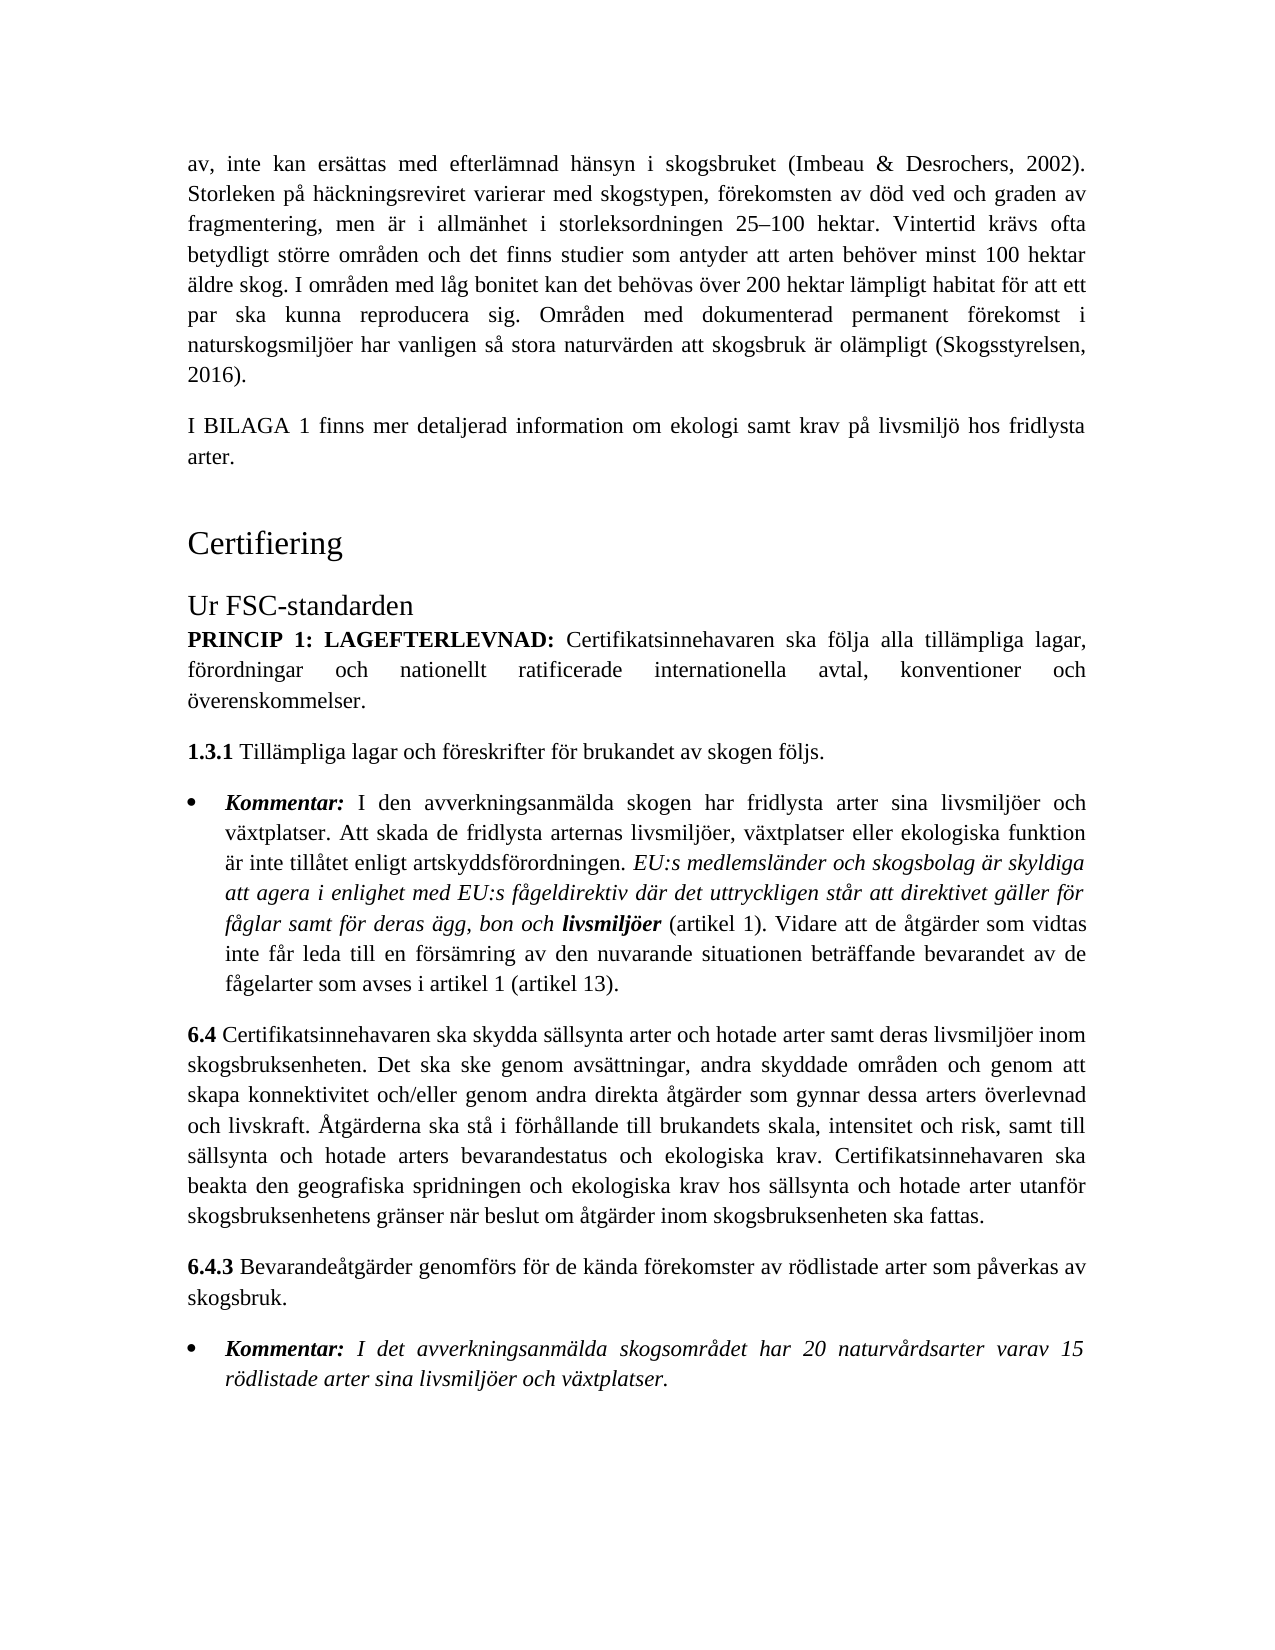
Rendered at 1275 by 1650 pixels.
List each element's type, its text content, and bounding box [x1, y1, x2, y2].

list Kommentar: I det avverkningsanmälda skogsområdet har 20 naturvårdsarter varav 15 rödlistade arter sina livsmiljöer och växtplatser. [187, 1335, 1087, 1391]
text I BILAGA 1 finns mer detaljerad information om ekologi samt krav på livsmiljö hos fridlysta arter. [187, 412, 1087, 469]
subtitle Certifiering [187, 523, 1087, 561]
text PRINCIP 1: LAGEFTERLEVNAD: Certifikatsinnehavaren ska följa alla tillämpliga lagar, förordningar och nationellt ratificerade internationella avtal, konventioner och överenskommelser. [187, 626, 1087, 713]
text 6.4 Certifikatsinnehavaren ska skydda sällsynta arter och hotade arter samt deras livsmiljöer inom skogsbruksenheten. Det ska ske genom avsättningar, andra skyddade områden och genom att skapa konnektivitet och/eller genom andra direkta åtgärder som gynnar dessa arters överlevnad och livskraft. Åtgärderna ska stå i förhållande till brukandets skala, intensitet och risk, samt till sällsynta och hotade arters bevarandestatus och ekologiska krav. Certifikatsinnehavaren ska beakta den geografiska spridningen och ekologiska krav hos sällsynta och hotade arter utanför skogsbruksenhetens gränser när beslut om åtgärder inom skogsbruksenheten ska fattas. [187, 1021, 1087, 1229]
list Kommentar: I den avverkningsanmälda skogen har fridlysta arter sina livsmiljöer och växtplatser. Att skada de fridlysta arternas livsmiljöer, växtplatser eller ekologiska funktion är inte tillåtet enligt artskyddsförordningen. EU:s medlemsländer och skogsbolag är skyldiga att agera i enlighet med EU:s fågeldirektiv där det uttryckligen står att direktivet gäller för fåglar samt för deras ägg, bon och livsmiljöer (artikel 1). Vidare att de åtgärder som vidtas inte får leda till en försämring av den nuvarande situationen beträffande bevarandet av de fågelarter som avses i artikel 1 (artikel 13). [187, 789, 1087, 996]
text 1.3.1 Tillämpliga lagar och föreskrifter för brukandet av skogen följs. [187, 738, 1087, 764]
subtitle Ur FSC-standarden [187, 588, 1087, 621]
text 6.4.3 Bevarandeåtgärder genomförs för de kända förekomster av rödlistade arter som påverkas av skogsbruk. [187, 1253, 1087, 1310]
